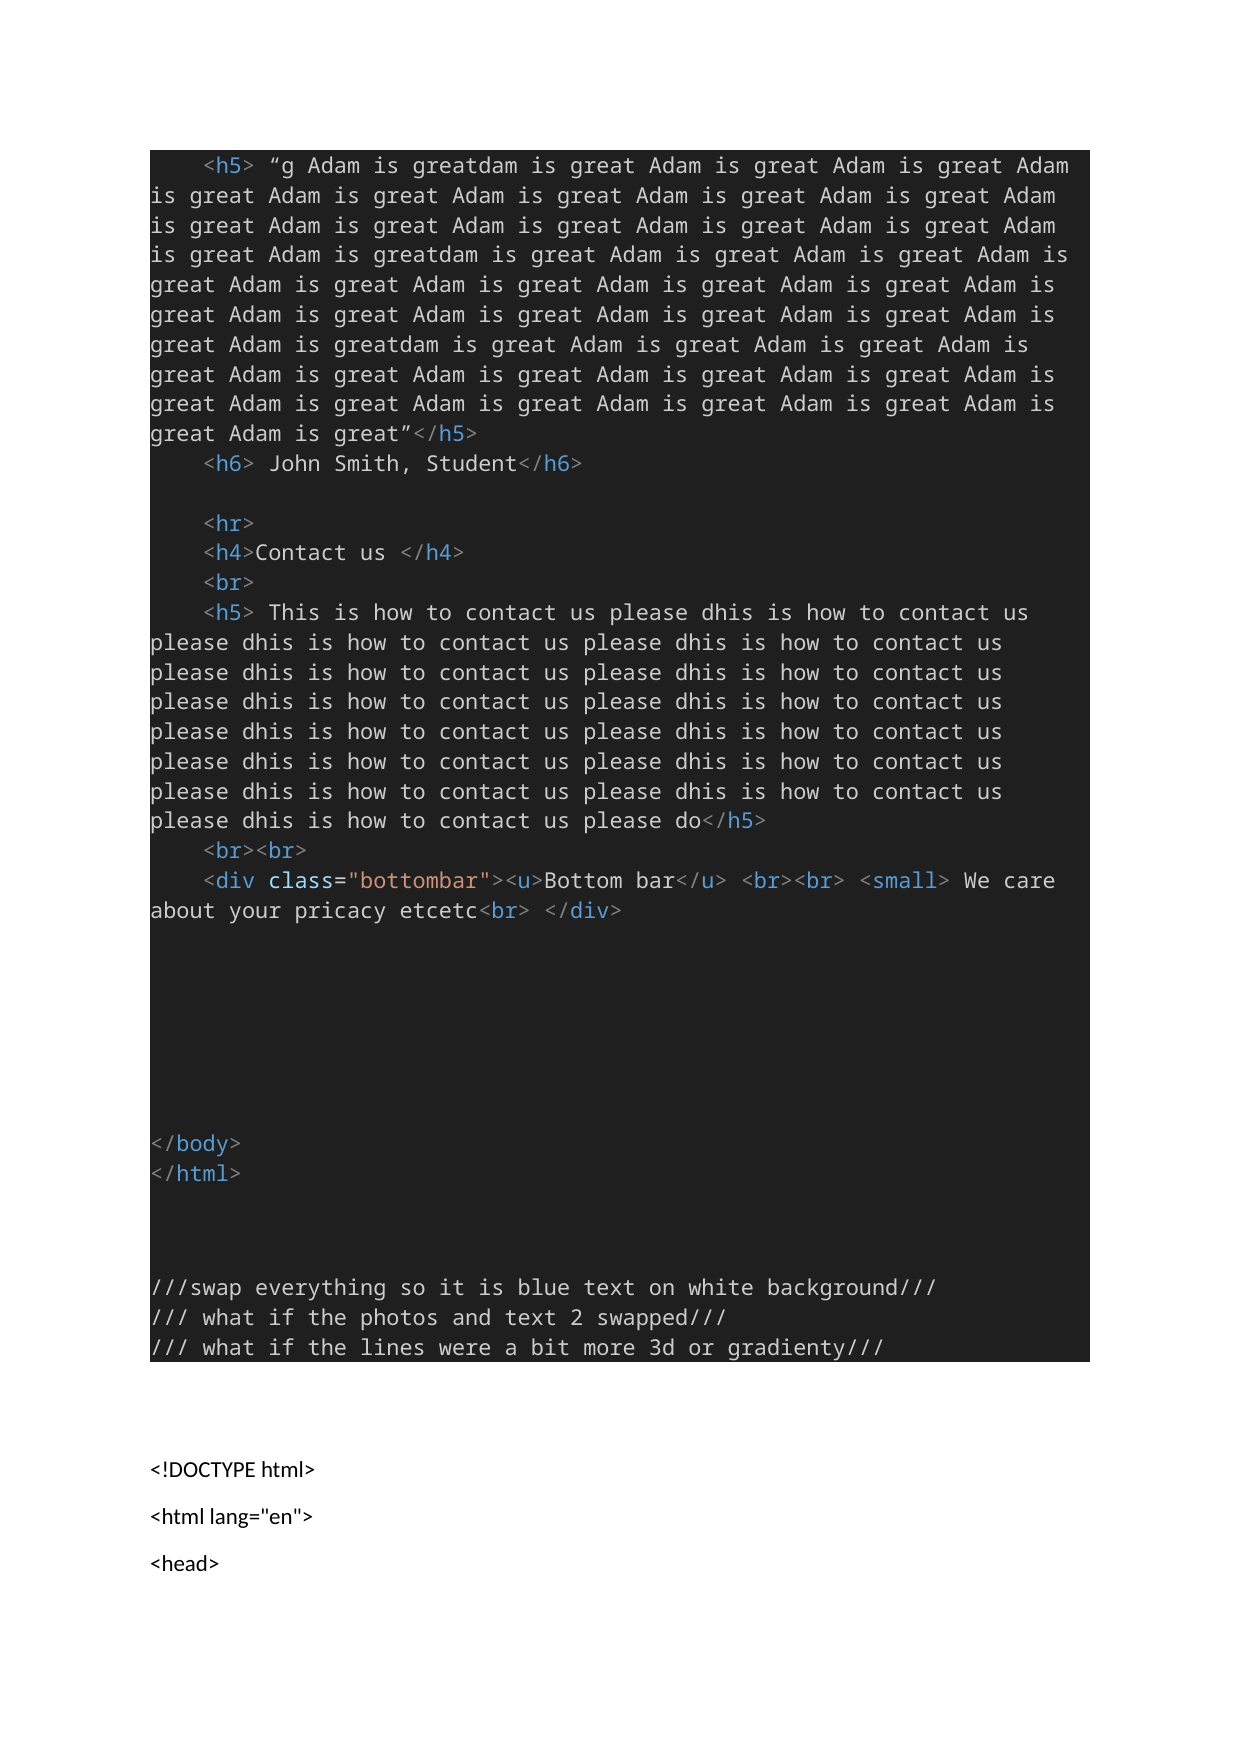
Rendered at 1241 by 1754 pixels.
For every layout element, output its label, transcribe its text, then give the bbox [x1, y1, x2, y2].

text <h6> John Smith, Student</h6> [150, 448, 1090, 478]
text <head> [150, 1549, 1090, 1577]
text <br><br> [150, 835, 1090, 865]
text <br> [150, 567, 1090, 597]
text /// what if the photos and text 2 swapped/// [150, 1302, 1090, 1332]
text ///swap everything so it is blue text on white background/// [150, 1272, 1090, 1302]
text </body> [150, 1128, 1090, 1158]
text <h4>Contact us </h4> [150, 537, 1090, 567]
text <!DOCTYPE html> [150, 1455, 1090, 1483]
text <hr> [150, 507, 1090, 537]
text </html> [150, 1158, 1090, 1188]
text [150, 150, 1090, 448]
text /// what if the lines were a bit more 3d or gradienty/// [150, 1332, 1090, 1362]
text <h5> This is how to contact us please dhis is how to contact us please dhis is how to contact us please dhis is how to contact us please dhis is how to contact us please dhis is how to contact us please dhis is how to contact us please dhis is how to contact us please dhis is how to contact us please dhis is how to contact us please dhis is how to contact us please dhis is how to contact us please dhis is how to contact us please dhis is how to contact us please dhis is how to contact us please do</h5> [150, 597, 1090, 835]
text <html lang="en"> [150, 1502, 1090, 1530]
text <div class="bottombar"><u>Bottom bar</u> <br><br> <small> We care about your pricacy etcetc<br> </div> [150, 865, 1090, 924]
